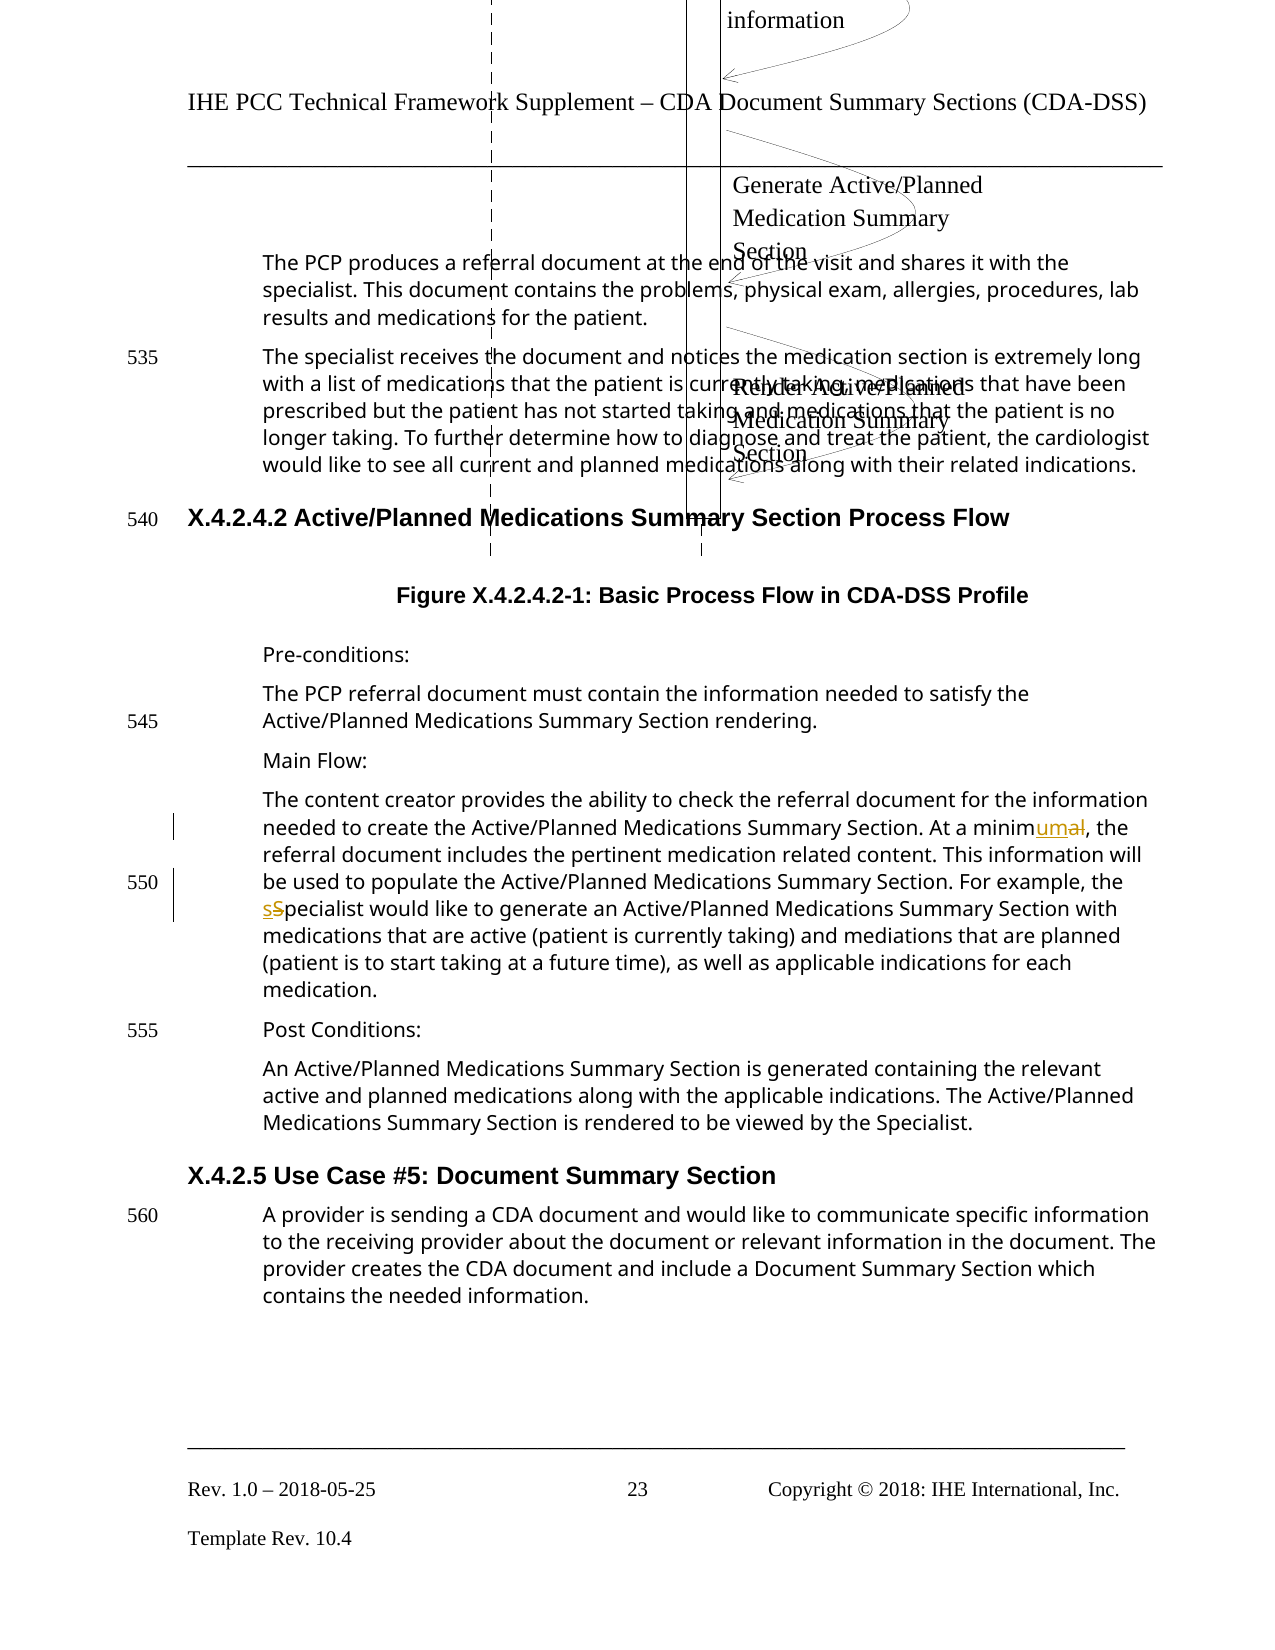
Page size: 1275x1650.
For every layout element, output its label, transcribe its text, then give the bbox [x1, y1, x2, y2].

text Pre-conditions: [262, 640, 1162, 667]
text Post Conditions: [262, 1015, 1162, 1042]
text The specialist receives the document and notices the medication section is extremely long with a list of medications that the patient is currently taking, medications that have been prescribed but the patient has not started taking and medications that the patient is no longer taking. To further determine how to diagnose and treat the patient, the cardiologist would like to see all current and planned medications along with their related indications. [262, 343, 1162, 478]
text The PCP produces a referral document at the end of the visit and shares it with the specialist. This document contains the problems, physical exam, allergies, procedures, lab results and medications for the patient. [262, 249, 1162, 330]
text Main Flow: [262, 747, 1162, 774]
subtitle X.4.2.5 Use Case #5: Document Summary Section [187, 1161, 1162, 1190]
title Figure X.4.2.4.2-1: Basic Process Flow in CDA-DSS Profile [262, 582, 1162, 609]
subtitle X.4.2.4.2 Active/Planned Medications Summary Section Process Flow [187, 503, 1162, 532]
text The content creator provides the ability to check the referral document for the information needed to create the Active/Planned Medications Summary Section. At a minim, the referral document includes the pertinent medication related content. This information will be used to populate the Active/Planned Medications Summary Section. For example, the pecialist would like to generate an Active/Planned Medications Summary Section with medications that are active (patient is currently taking) and mediations that are planned (patient is to start taking at a future time), as well as applicable indications for each medication. [262, 786, 1162, 1003]
text A provider is sending a CDA document and would like to communicate specific information to the receiving provider about the document or relevant information in the document. The provider creates the CDA document and include a Document Summary Section which contains the needed information. [262, 1201, 1162, 1309]
text The PCP referral document must contain the information needed to satisfy the Active/Planned Medications Summary Section rendering. [262, 680, 1162, 734]
text An Active/Planned Medications Summary Section is generated containing the relevant active and planned medications along with the applicable indications. The Active/Planned Medications Summary Section is rendered to be viewed by the Specialist. [262, 1055, 1162, 1136]
